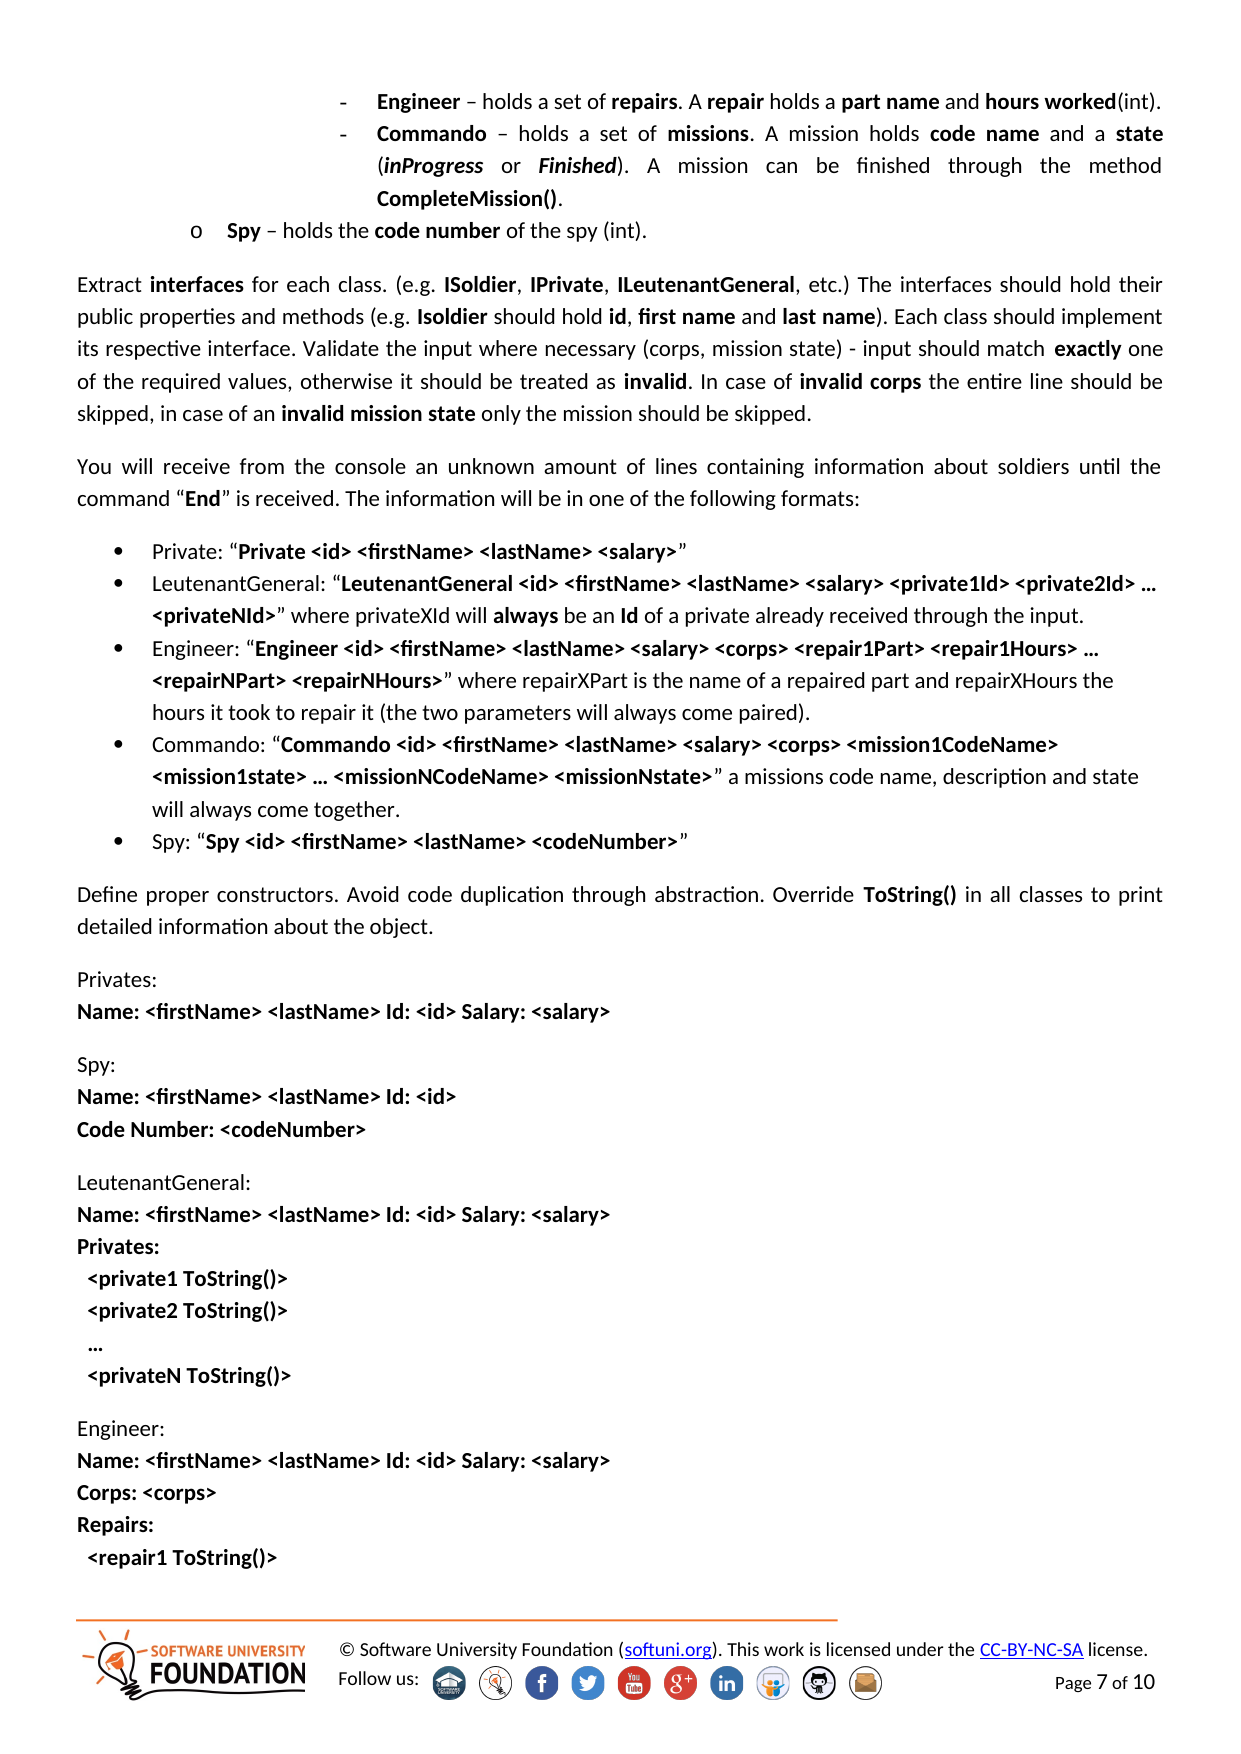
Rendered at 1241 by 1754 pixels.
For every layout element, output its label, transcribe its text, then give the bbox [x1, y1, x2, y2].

list LeutenantGeneral: “LeutenantGeneral <id> <firstName> <lastName> <salary> <private1Id> <private2Id> … <privateNId>” where privateXId will always be an Id of a private already received through the input. [114, 569, 1163, 629]
picture [756, 1666, 790, 1700]
list Engineer – holds a set of repairs. A repair holds a part name and hours worked(int). [339, 87, 1163, 115]
text Define proper constructors. Avoid code duplication through abstraction. Override ToString() in all classes to print detailed information about the object. [77, 880, 1163, 940]
picture [571, 1666, 605, 1700]
text Extract interfaces for each class. (e.g. ISoldier, IPrivate, ILeutenantGeneral, etc.) The interfaces should hold their public properties and methods (e.g. Isoldier should hold id, first name and last name). Each class should implement its respective interface. Validate the input where necessary (corps, mission state) - input should match exactly one of the required values, otherwise it should be treated as invalid. In case of invalid corps the entire line should be skipped, in case of an invalid mission state only the mission should be skipped. [77, 270, 1163, 427]
picture [617, 1666, 651, 1700]
picture [664, 1666, 697, 1700]
picture [802, 1666, 836, 1700]
list Spy: “Spy <id> <firstName> <lastName> <codeNumber>” [114, 827, 1163, 855]
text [77, 1414, 1163, 1571]
picture [432, 1666, 466, 1700]
text Privates: Name: <firstName> <lastName> Id: <id> Salary: <salary> [77, 965, 1163, 1025]
list Private: “Private <id> <firstName> <lastName> <salary>” [114, 537, 1163, 565]
list Commando – holds a set of missions. A mission holds code name and a state (inProgress or Finished). A mission can be finished through the method CompleteMission(). [339, 119, 1163, 212]
text Spy: Name: <firstName> <lastName> Id: <id> Code Number: <codeNumber> [77, 1050, 1163, 1143]
picture [81, 1628, 305, 1701]
picture [849, 1666, 882, 1700]
picture [479, 1666, 512, 1700]
list Commando: “Commando <id> <firstName> <lastName> <salary> <corps> <mission1CodeName> <mission1state> … <missionNCodeName> <missionNstate>” a missions code name, description and state will always come together. [114, 730, 1163, 823]
list Engineer: “Engineer <id> <firstName> <lastName> <salary> <corps> <repair1Part> <repair1Hours> … <repairNPart> <repairNHours>” where repairXPart is the name of a repaired part and repairXHours the hours it took to repair it (the two parameters will always come paired). [114, 634, 1163, 726]
text You will receive from the console an unknown amount of lines containing information about soldiers until the command “End” is received. The information will be in one of the following formats: [77, 452, 1163, 512]
picture [710, 1666, 744, 1700]
picture [525, 1666, 559, 1700]
text LeutenantGeneral: Name: <firstName> <lastName> Id: <id> Salary: <salary> Privates: <private1 ToString()> <private2 ToString()> … <privateN ToString()> [77, 1168, 1163, 1389]
list Spy – holds the code number of the spy (int). [189, 216, 1163, 245]
